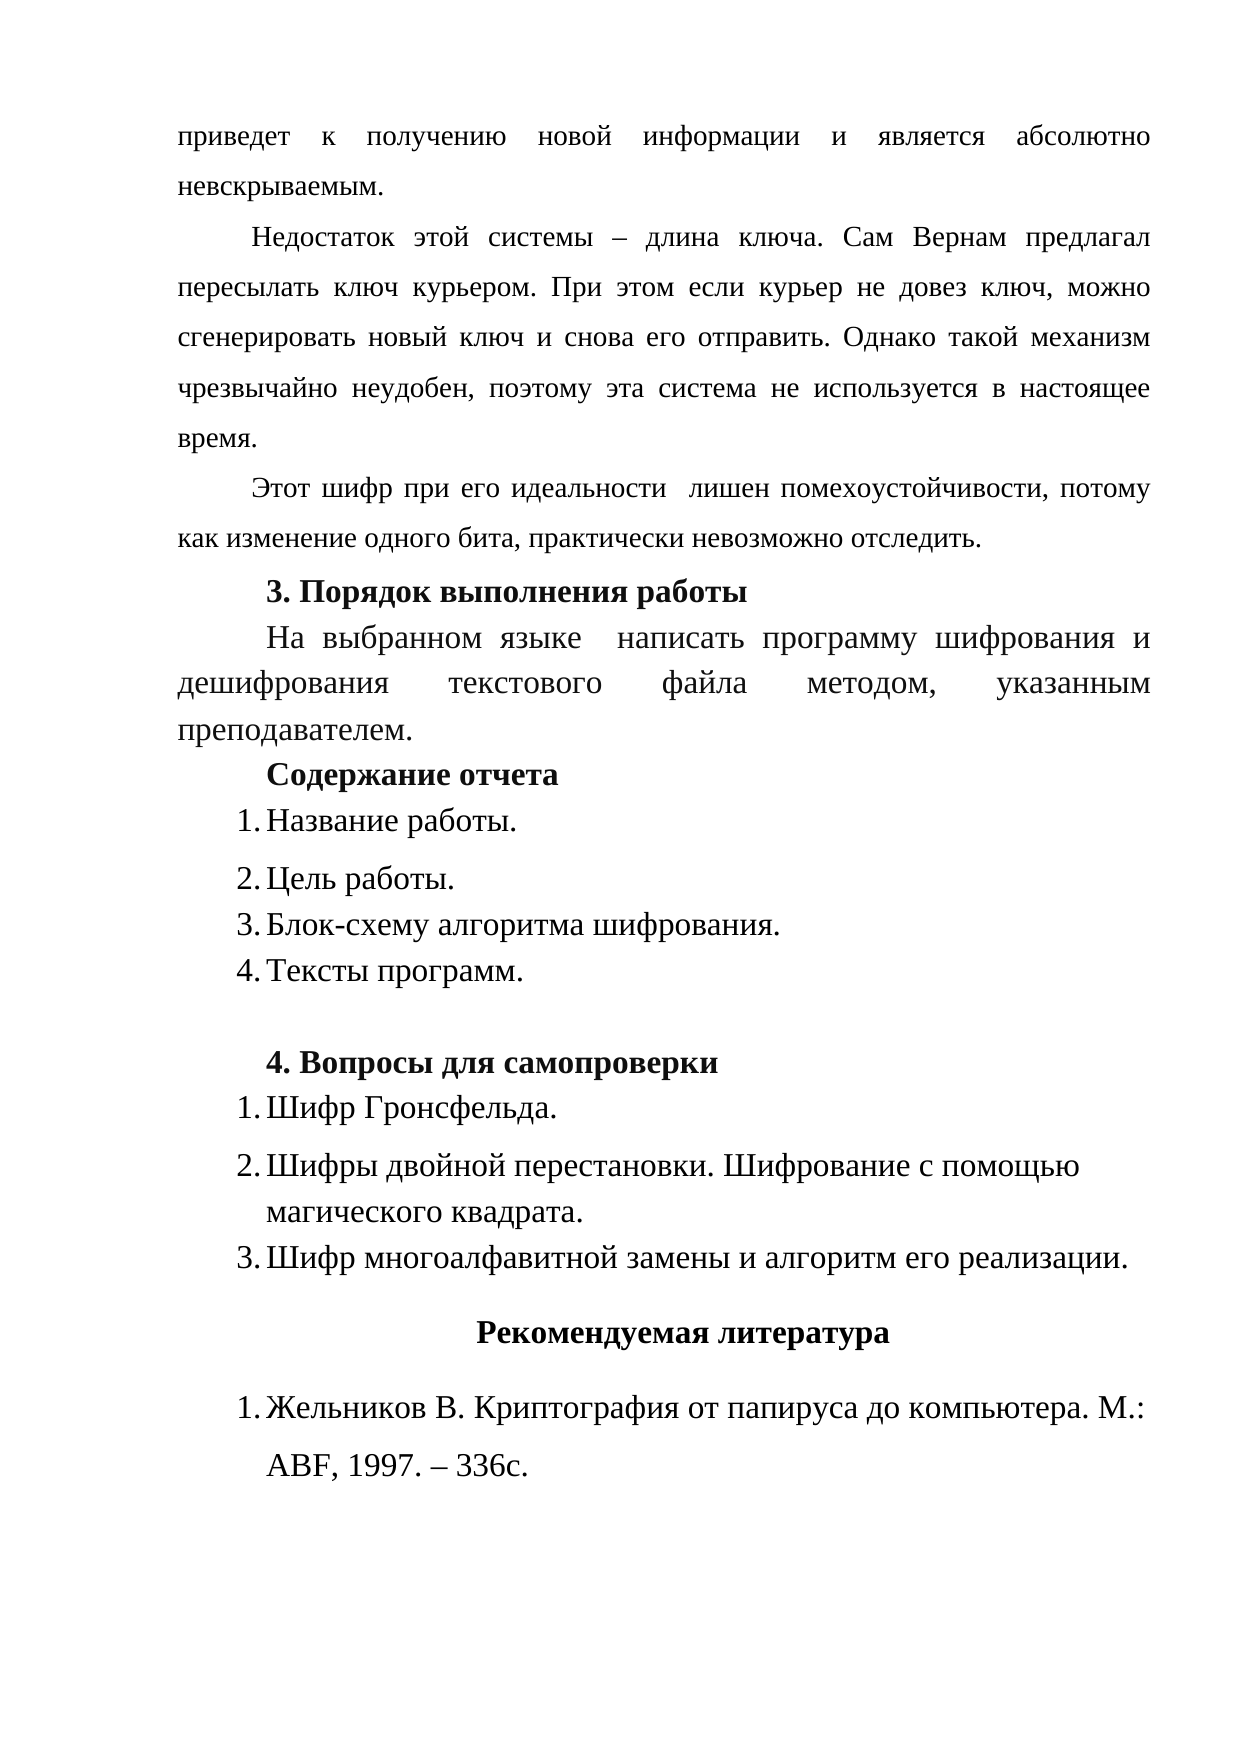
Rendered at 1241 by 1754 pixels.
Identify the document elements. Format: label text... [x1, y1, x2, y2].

list Жельников В. Криптография от папируса до компьютера. М.: ABF, 1997. – 336c. [236, 1387, 1152, 1483]
text Этот шифр при его идеальности лишен помехоустойчивости, потому как изменение одного бита, практически невозможно отследить. [177, 470, 1152, 554]
text 4. Вопросы для самопроверки [177, 1042, 1152, 1080]
text 3. Порядок выполнения работы [177, 571, 1152, 609]
list Шифр Гронcфельда. [236, 1088, 1152, 1126]
subtitle Рекомендуемая литература [215, 1312, 1152, 1351]
text Цель работы. [236, 858, 1152, 896]
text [177, 118, 1152, 202]
text Тексты программ. [236, 950, 1152, 988]
text Шифр многоалфавитной замены и алгоритм его реализации. [236, 1237, 1152, 1276]
list Название работы. [236, 801, 1152, 839]
text Недостаток этой системы – длина ключа. Сам Вернам предлагал пересылать ключ курьером. При этом если курьер не довез ключ, можно сгенерировать новый ключ и снова его отправить. Однако такой механизм чрезвычайно неудобен, поэтому эта система не используется в настоящее время. [177, 219, 1152, 453]
text Содержание отчета [177, 755, 1152, 793]
text Блок-схему алгоритма шифрования. [236, 904, 1152, 942]
text На выбранном языке написать программу шифрования и дешифрования текстового файла методом, указанным преподавателем. [177, 617, 1152, 747]
text Шифры двойной перестановки. Шифрование с помощью магического квадрата. [236, 1145, 1152, 1229]
